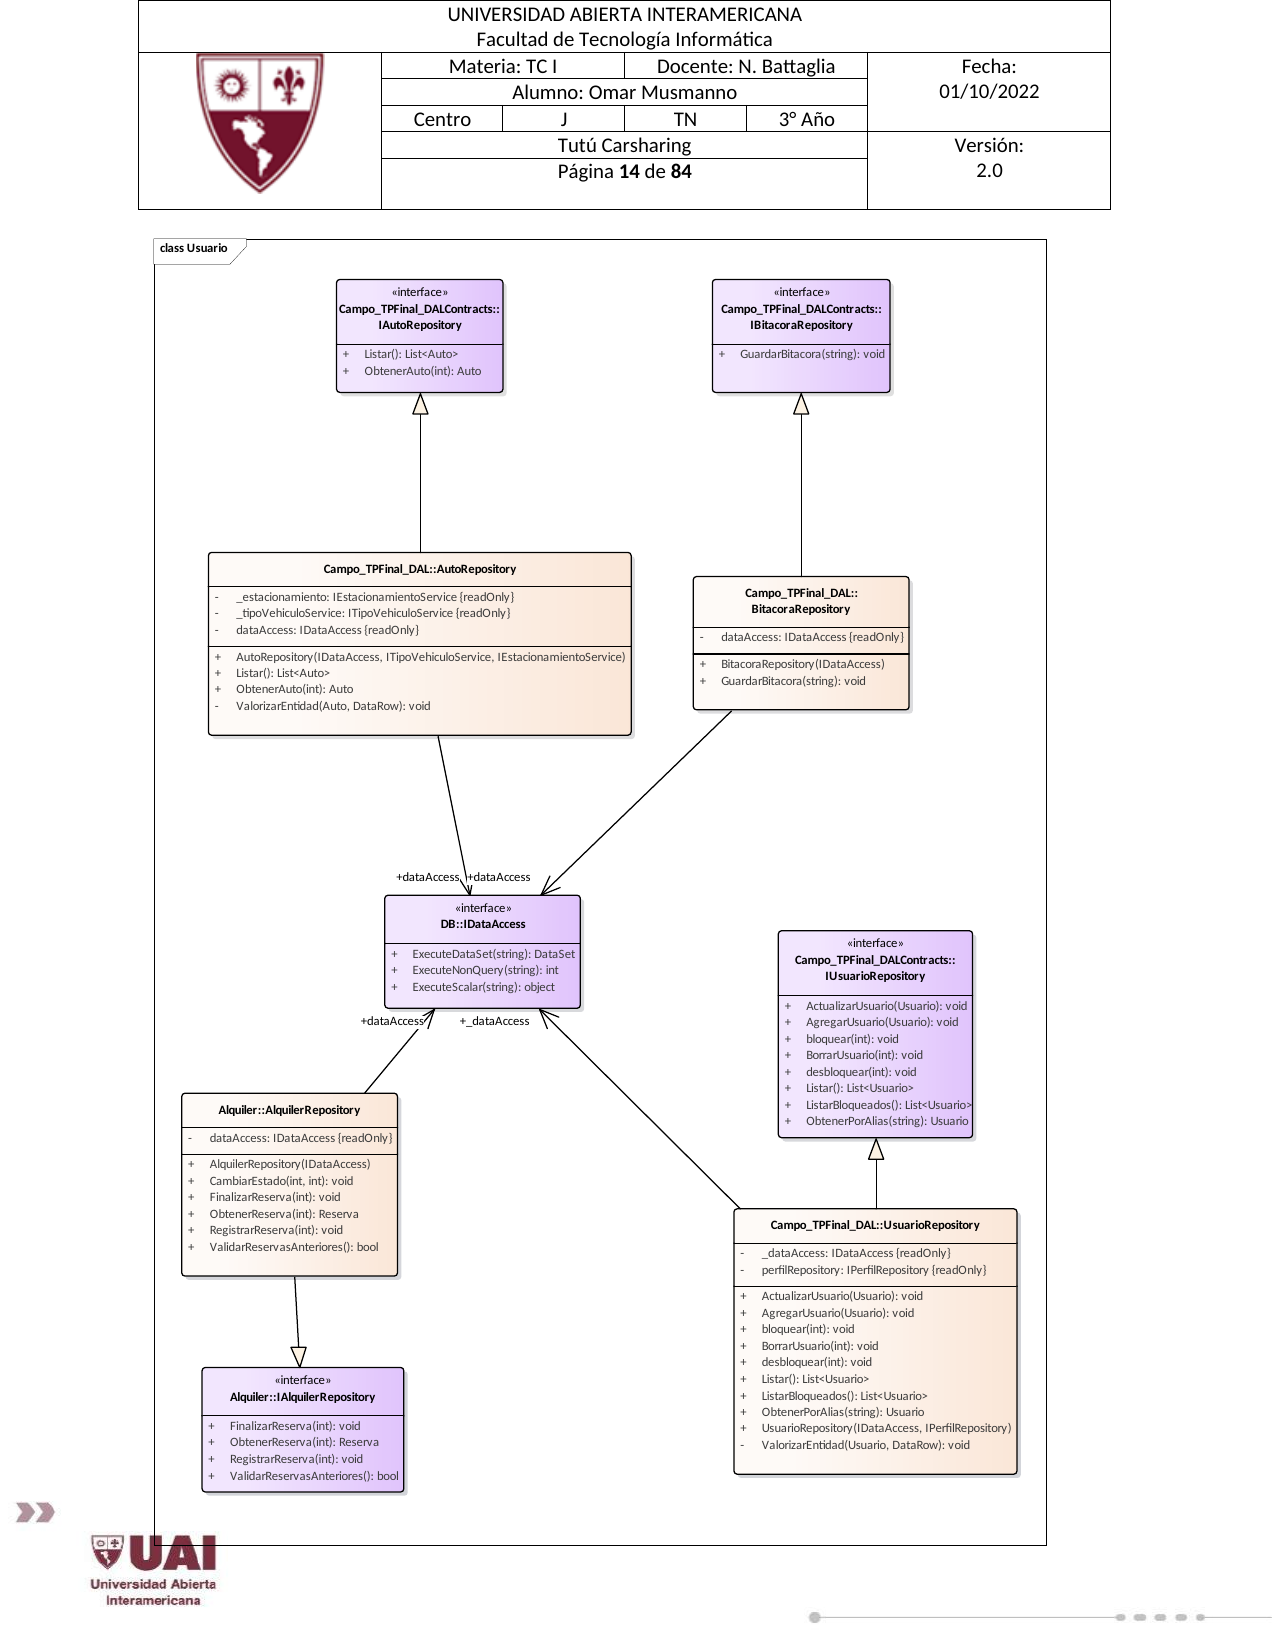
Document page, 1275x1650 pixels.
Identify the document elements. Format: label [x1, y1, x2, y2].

picture [155, 1485, 1046, 1545]
picture [0, 1485, 1272, 1643]
picture [196, 53, 325, 194]
